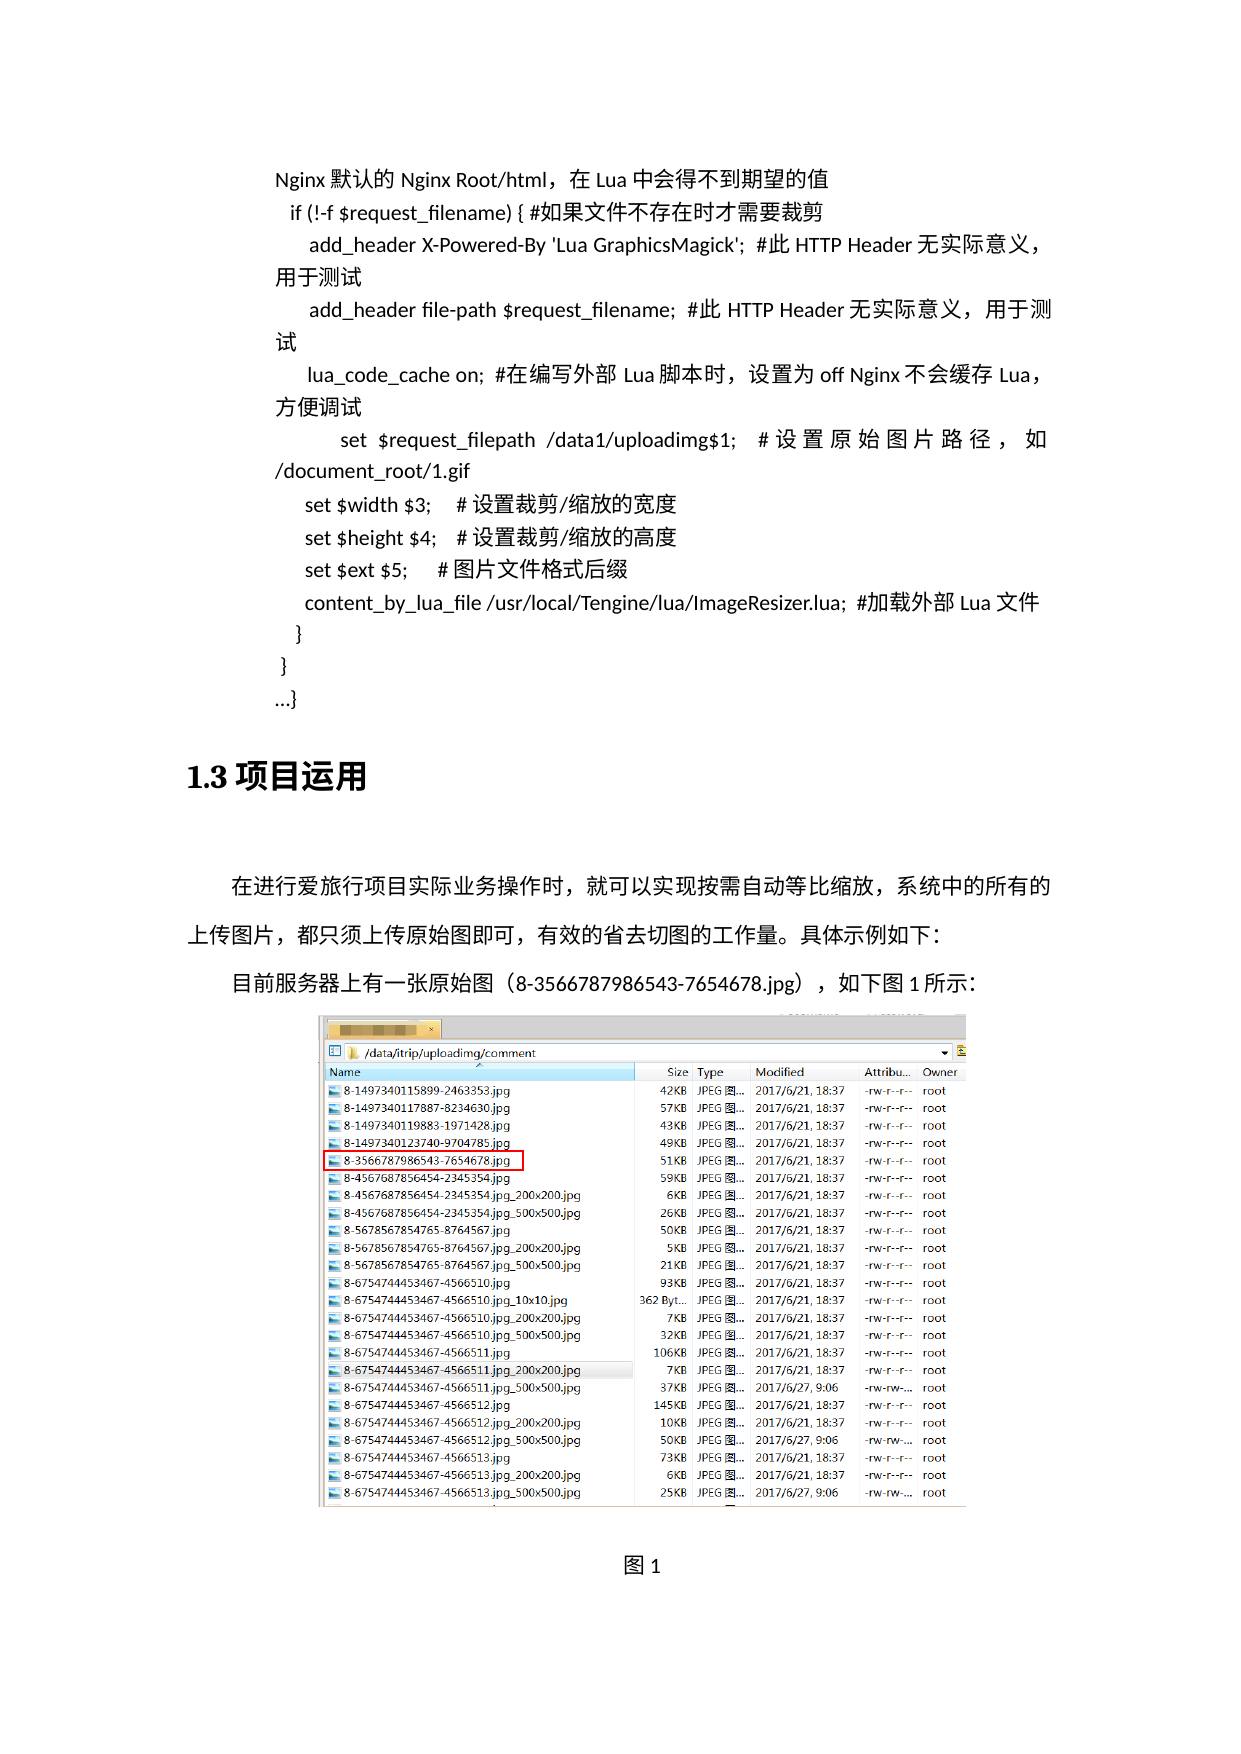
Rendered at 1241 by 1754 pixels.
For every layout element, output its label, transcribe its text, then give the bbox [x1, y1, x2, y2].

subtitle 1.3 项目运用 [187, 742, 1053, 807]
list add_header X-Powered-By 'Lua GraphicsMagick'; #此HTTP Header无实际意义，用于测试 [275, 227, 1053, 292]
list lua_code_cache on; #在编写外部 Lua脚本时，设置为off Nginx不会缓存 Lua，方便调试 [275, 357, 1053, 422]
list } [275, 649, 1053, 682]
picture [318, 1014, 966, 1507]
list set $request_filepath /data1/uploadimg$1; #设置原始图片路径，如：/document_root/1.gif [275, 422, 1053, 487]
list …} [275, 682, 1053, 714]
list set $ext $5; # 图片文件格式后缀 [275, 552, 1053, 584]
text 在进行爱旅行项目实际业务操作时，就可以实现按需自动等比缩放，系统中的所有的上传图片，都只须上传原始图即可，有效的省去切图的工作量。具体示例如下： [187, 869, 1053, 950]
list set $width $3; # 设置裁剪/缩放的宽度 [275, 487, 1053, 519]
list root /data1/uploadimg; #这里必须设置，否则根目录，即 $document_root 会是 Nginx 默认的 Nginx Root/html，在 Lua 中会得不到期望的值 [275, 162, 1053, 194]
list add_header file-path $request_filename; #此 HTTP Header无实际意义，用于测试 [275, 292, 1053, 357]
list set $height $4; # 设置裁剪/缩放的高度 [275, 519, 1053, 552]
list } [275, 617, 1053, 649]
text 图1 [187, 1547, 1053, 1580]
list if (!-f $request_filename) { #如果文件不存在时才需要裁剪 [275, 194, 1053, 227]
text 目前服务器上有一张原始图（8-3566787986543-7654678.jpg），如下图1所示： [187, 966, 1053, 998]
list content_by_lua_file /usr/local/Tengine/lua/ImageResizer.lua; #加载外部 Lua 文件 [275, 584, 1053, 617]
